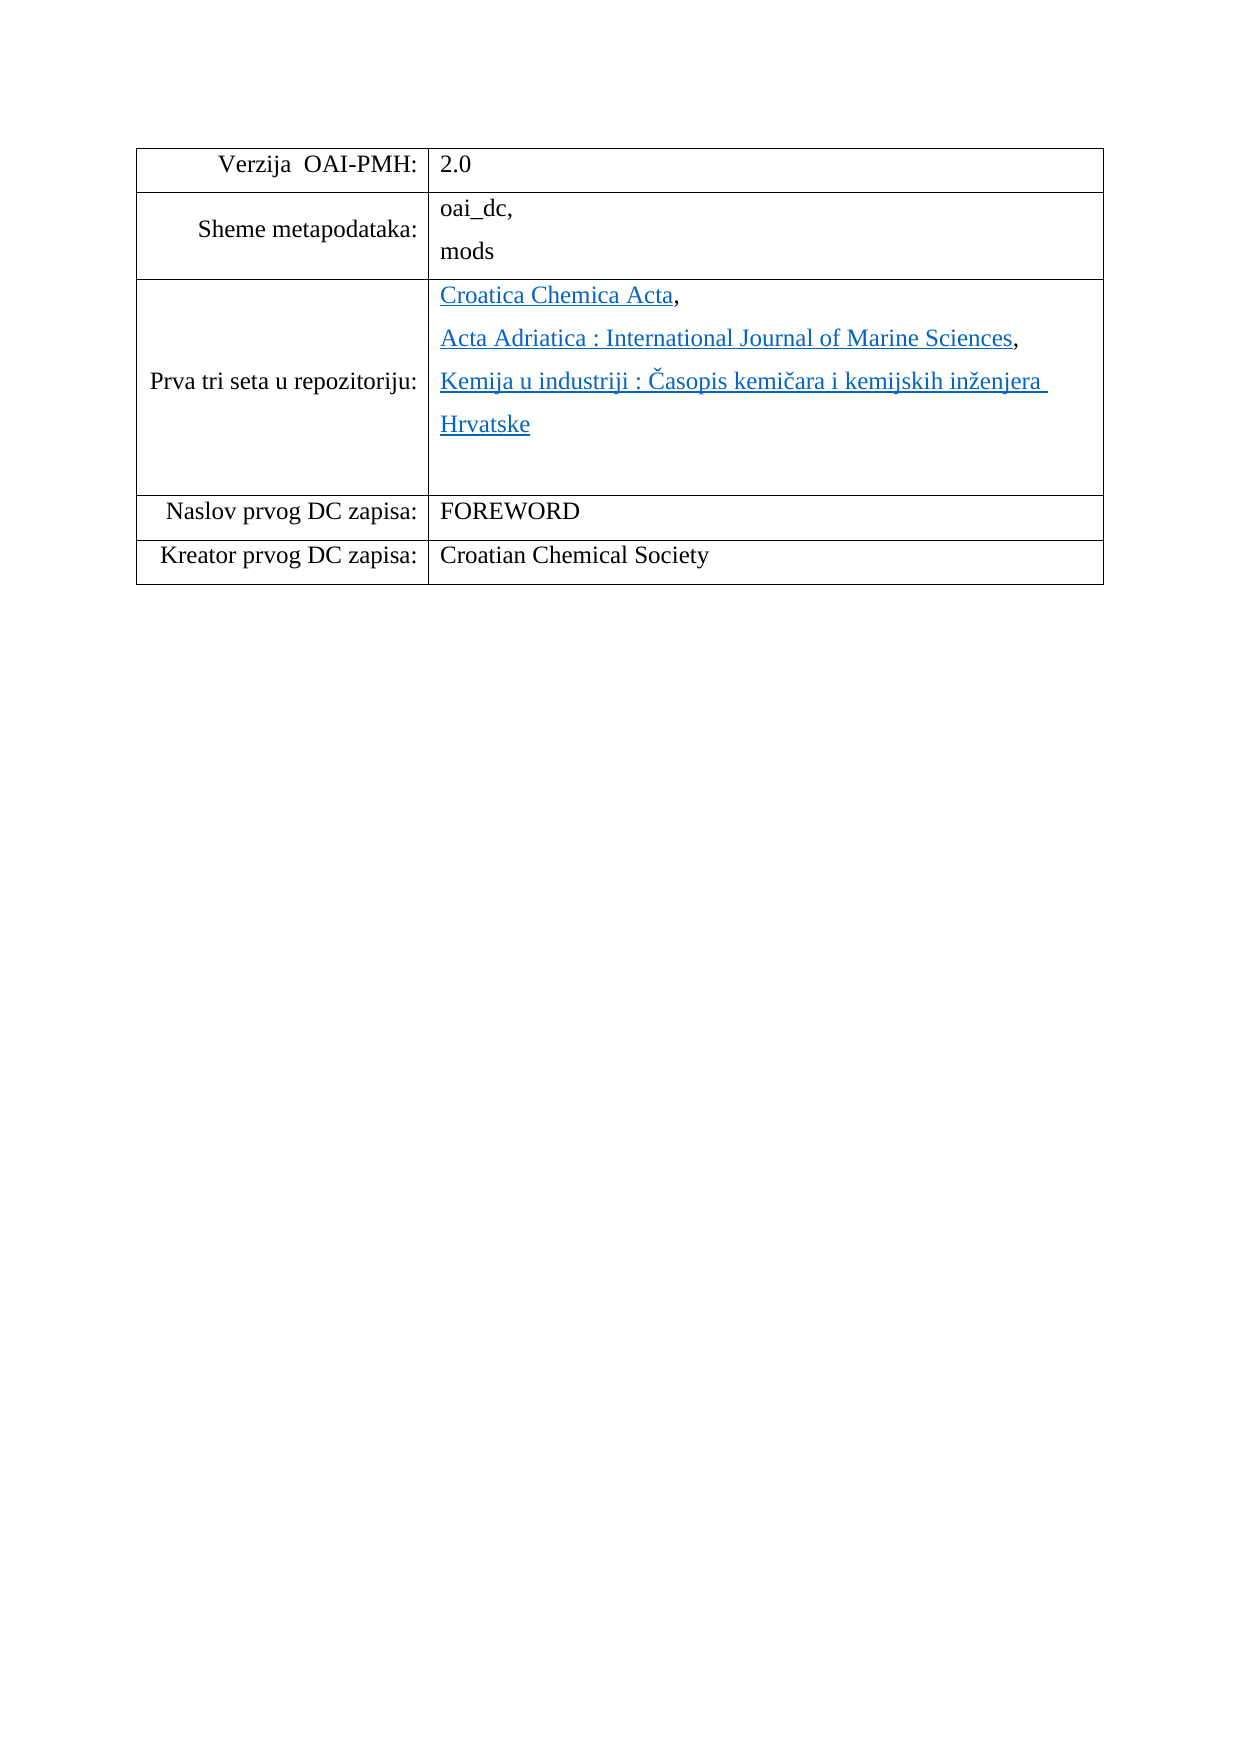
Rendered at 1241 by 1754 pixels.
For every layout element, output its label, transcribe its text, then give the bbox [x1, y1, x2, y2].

table_cell FOREWORD [429, 496, 1103, 539]
table_cell Prva tri seta u repozitoriju: [137, 280, 428, 495]
table_header Verzija OAI-PMH: [137, 149, 428, 192]
table_cell Sheme metapodataka: [137, 193, 428, 279]
table_cell Croatica Chemica Acta, Acta Adriatica : International Journal of Marine Sciences, Kemija u industriji : Časopis kemičara i kemijskih inženjera Hrvatske [429, 280, 1103, 495]
table_cell oai_dc, mods [429, 193, 1103, 279]
table_cell Naslov prvog DC zapisa: [137, 496, 428, 539]
table_cell Kreator prvog DC zapisa: [137, 541, 428, 583]
table_header 2.0 [429, 149, 1103, 192]
table_cell Croatian Chemical Society [429, 541, 1103, 583]
